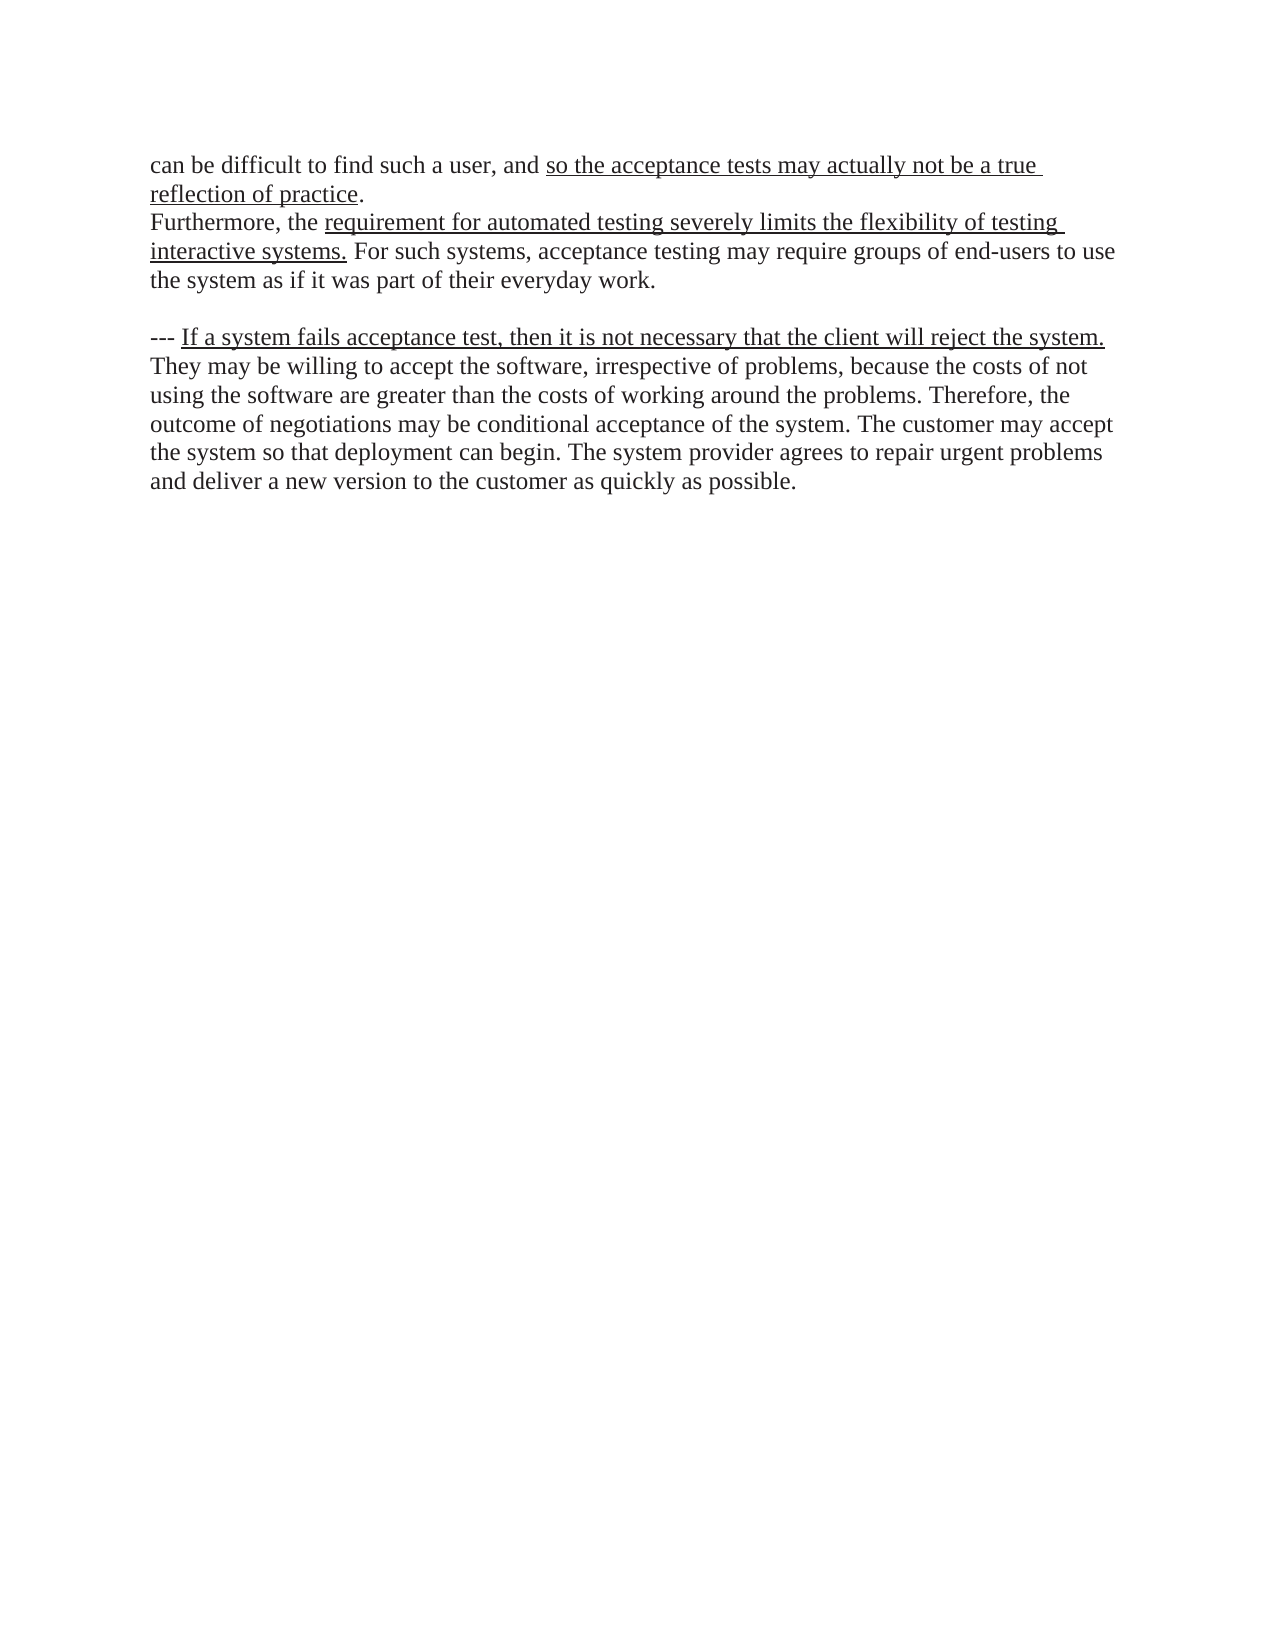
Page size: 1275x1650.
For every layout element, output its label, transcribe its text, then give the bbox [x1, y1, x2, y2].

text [150, 150, 1125, 207]
text --- If a system fails acceptance test, then it is not necessary that the client will reject the system. [150, 322, 1125, 351]
text Furthermore, the requirement for automated testing severely limits the flexibility of testing interactive systems. For such systems, acceptance testing may require groups of end-users to use the system as if it was part of their everyday work. [150, 207, 1125, 294]
text They may be willing to accept the software, irrespective of problems, because the costs of not using the software are greater than the costs of working around the problems. Therefore, the outcome of negotiations may be conditional acceptance of the system. The customer may accept the system so that deployment can begin. The system provider agrees to repair urgent problems and deliver a new version to the customer as quickly as possible. [150, 351, 1125, 495]
